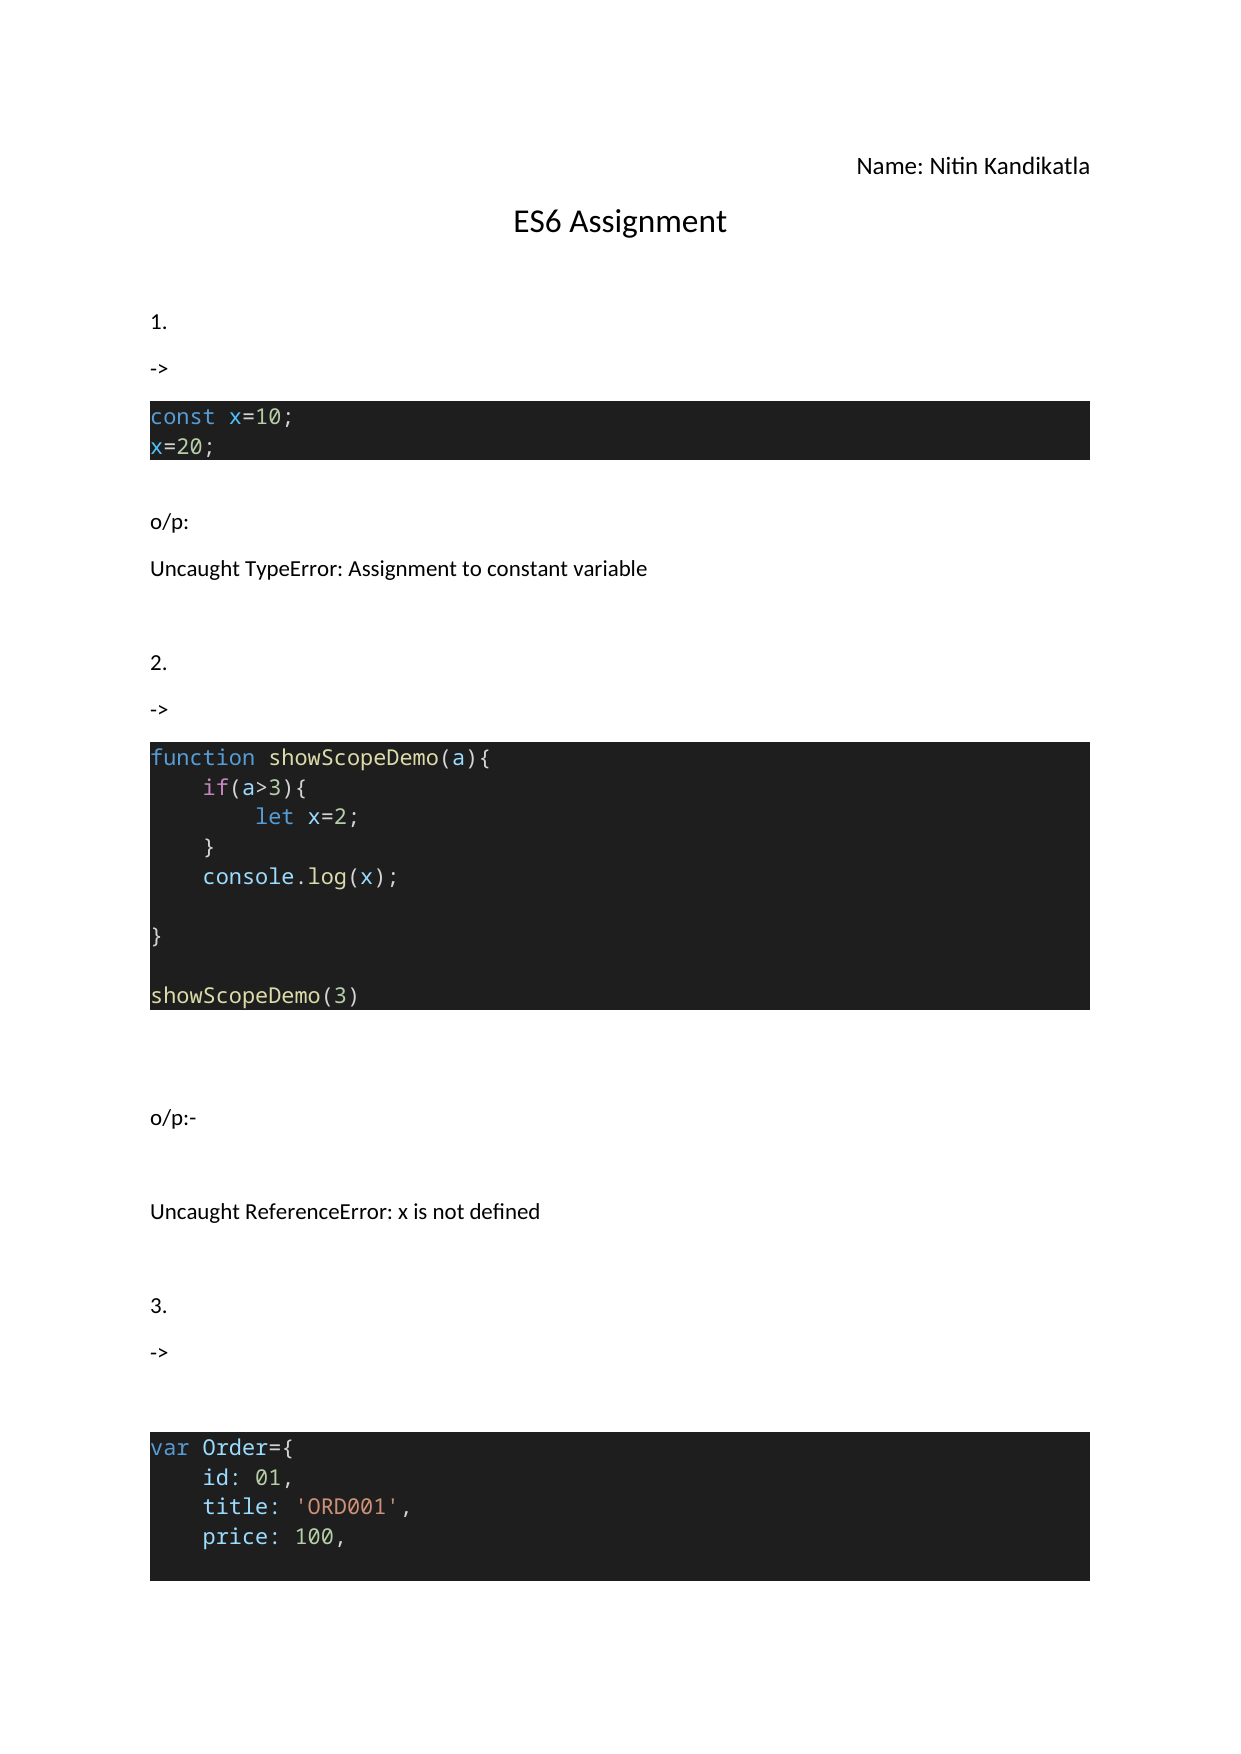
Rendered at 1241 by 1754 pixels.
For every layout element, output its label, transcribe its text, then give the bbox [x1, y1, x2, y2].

text } [150, 920, 1090, 950]
text Uncaught TypeError: Assignment to constant variable [150, 554, 1090, 582]
text Uncaught ReferenceError: x is not defined [150, 1197, 1090, 1225]
text id: 01, [150, 1461, 1090, 1491]
text title: 'ORD001', [150, 1491, 1090, 1521]
text } [150, 831, 1090, 861]
text if(a>3){ [150, 771, 1090, 801]
text 2. [150, 648, 1090, 676]
text 1. [150, 307, 1090, 335]
text price: 100, [150, 1521, 1090, 1551]
text const x=10; [150, 401, 1090, 431]
text -> [150, 1338, 1090, 1366]
text function showScopeDemo(a){ [150, 742, 1090, 771]
text showScopeDemo(3) [150, 980, 1090, 1010]
text -> [150, 695, 1090, 723]
text var Order={ [150, 1432, 1090, 1461]
text 3. [150, 1291, 1090, 1319]
text Name: Nitin Kandikatla [150, 150, 1090, 181]
text let x=2; [150, 801, 1090, 831]
text console.log(x); [150, 861, 1090, 891]
text o/p: [150, 507, 1090, 535]
text -> [150, 354, 1090, 382]
text ES6 Assignment [150, 199, 1090, 240]
text o/p:- [150, 1103, 1090, 1132]
text x=20; [150, 431, 1090, 460]
